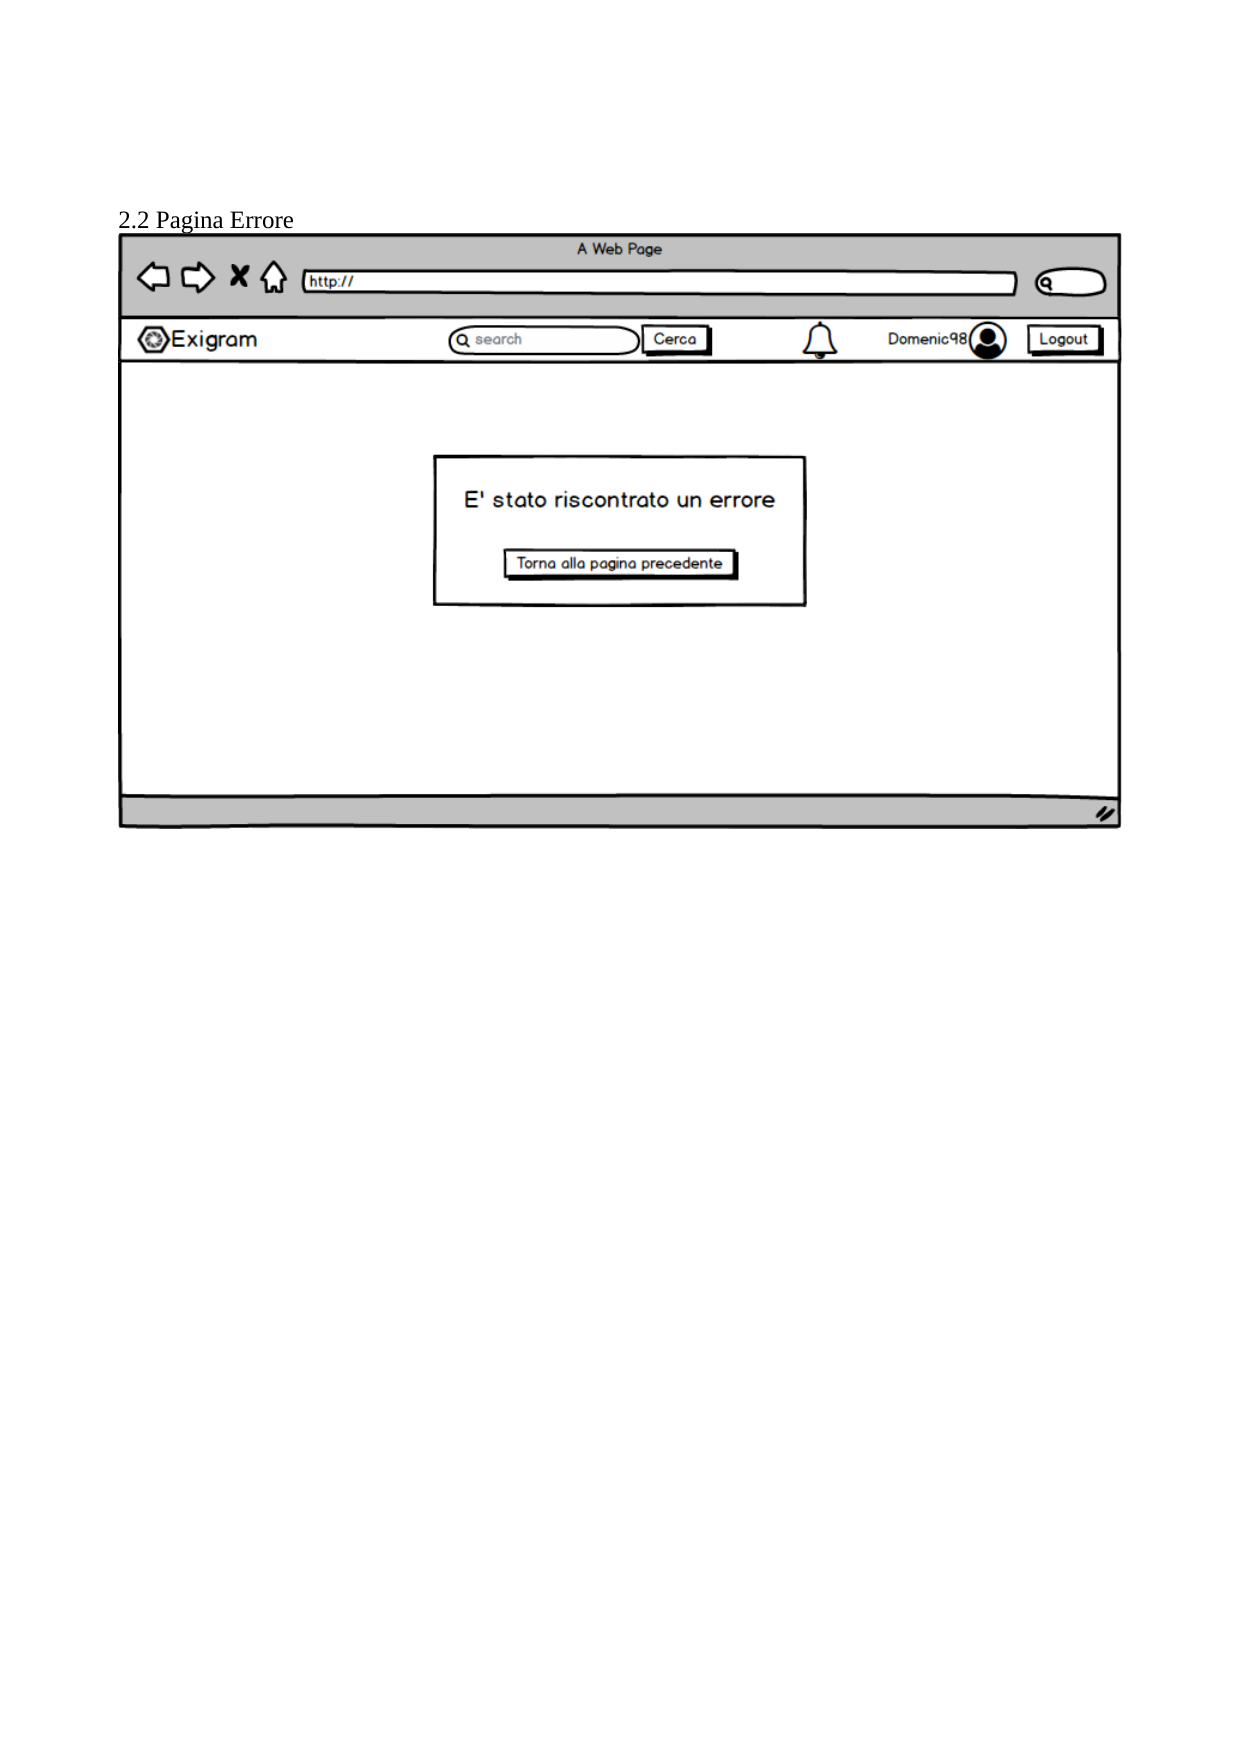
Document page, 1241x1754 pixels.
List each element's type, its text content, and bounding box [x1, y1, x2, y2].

picture [118, 233, 1122, 829]
text 2.2 Pagina Errore [118, 205, 1122, 233]
